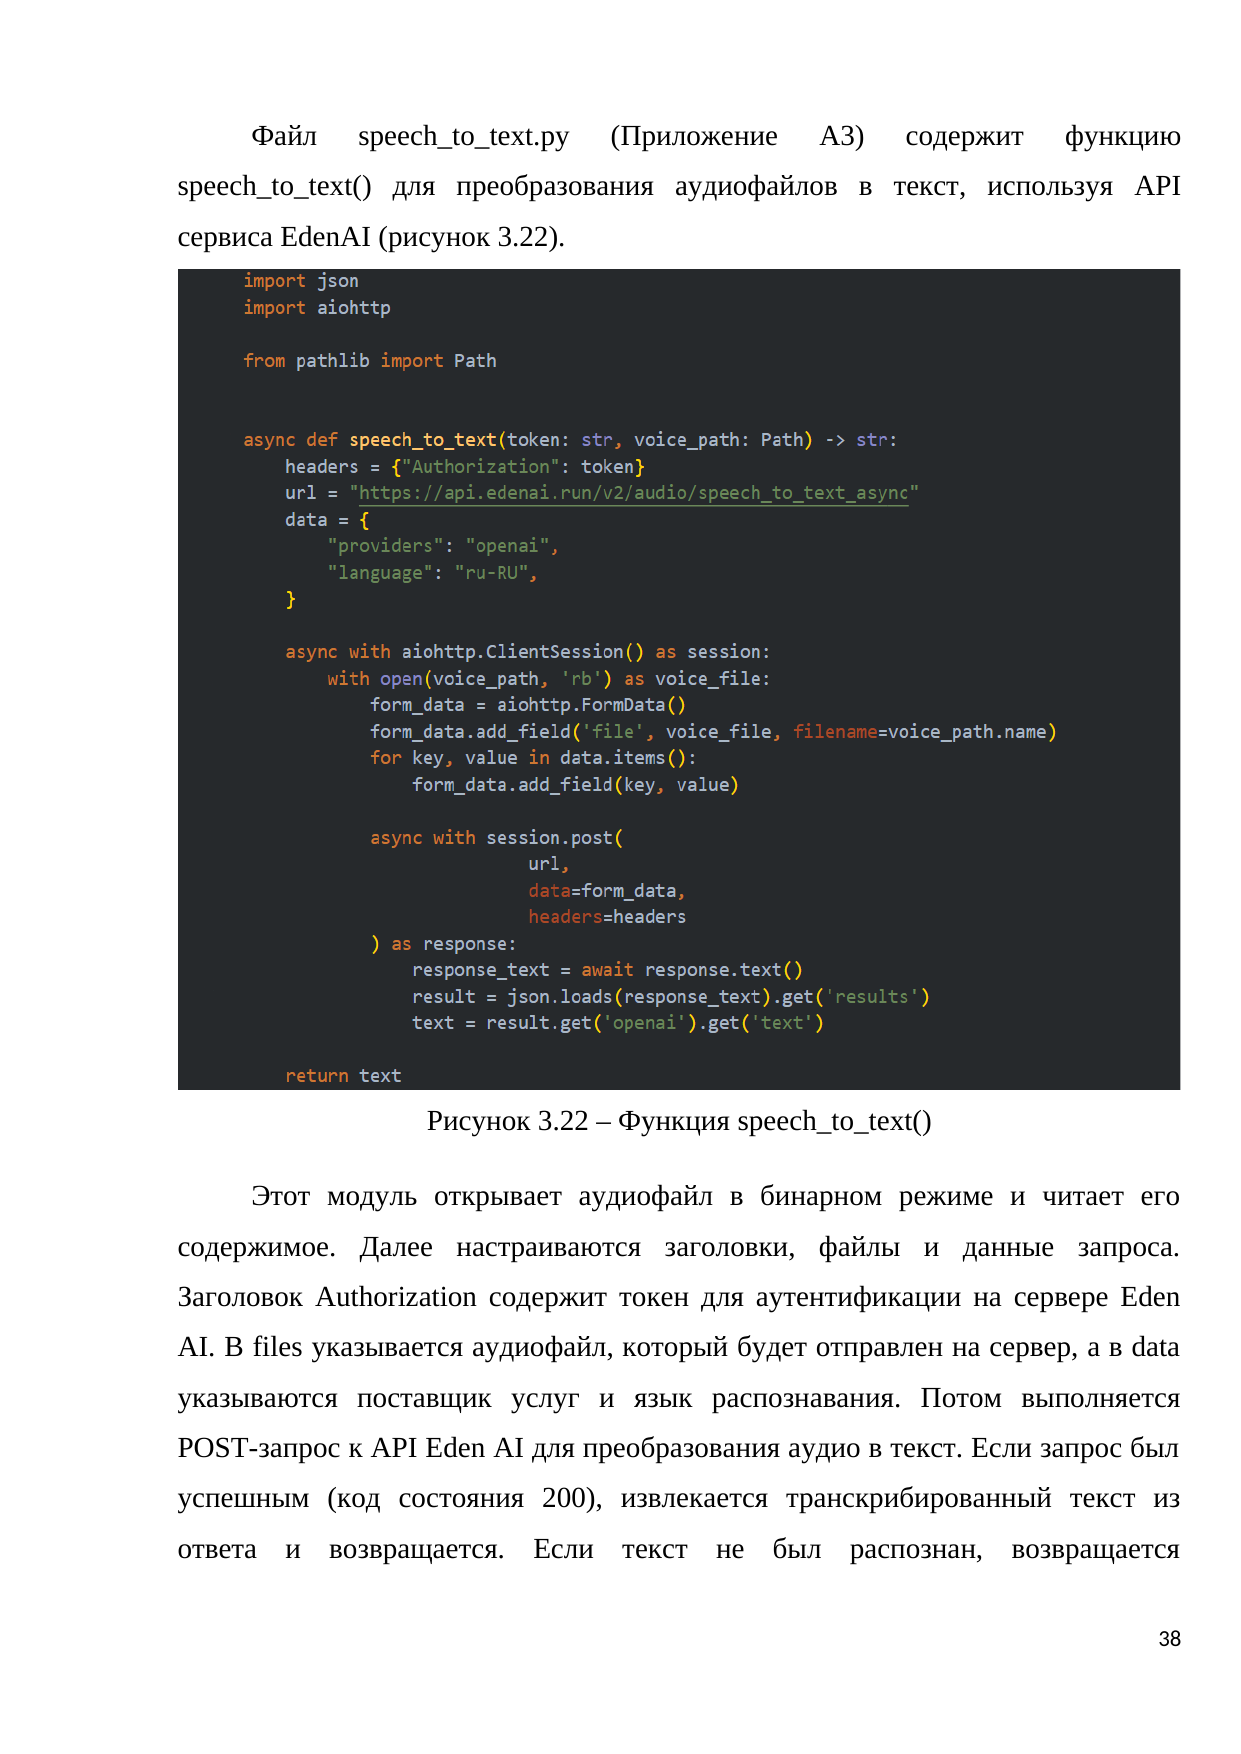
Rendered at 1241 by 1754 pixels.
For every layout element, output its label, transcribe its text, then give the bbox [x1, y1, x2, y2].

text Файл speech_to_text.py (Приложение A3) содержит функцию speech_to_text() для преобразования аудиофайлов в текст, используя API сервиса EdenAI (рисунок 3.22). [177, 118, 1181, 252]
text Рисунок 3.22 – Функция speech_to_text() [177, 1103, 1181, 1137]
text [177, 1178, 1181, 1564]
picture [178, 269, 1181, 1090]
